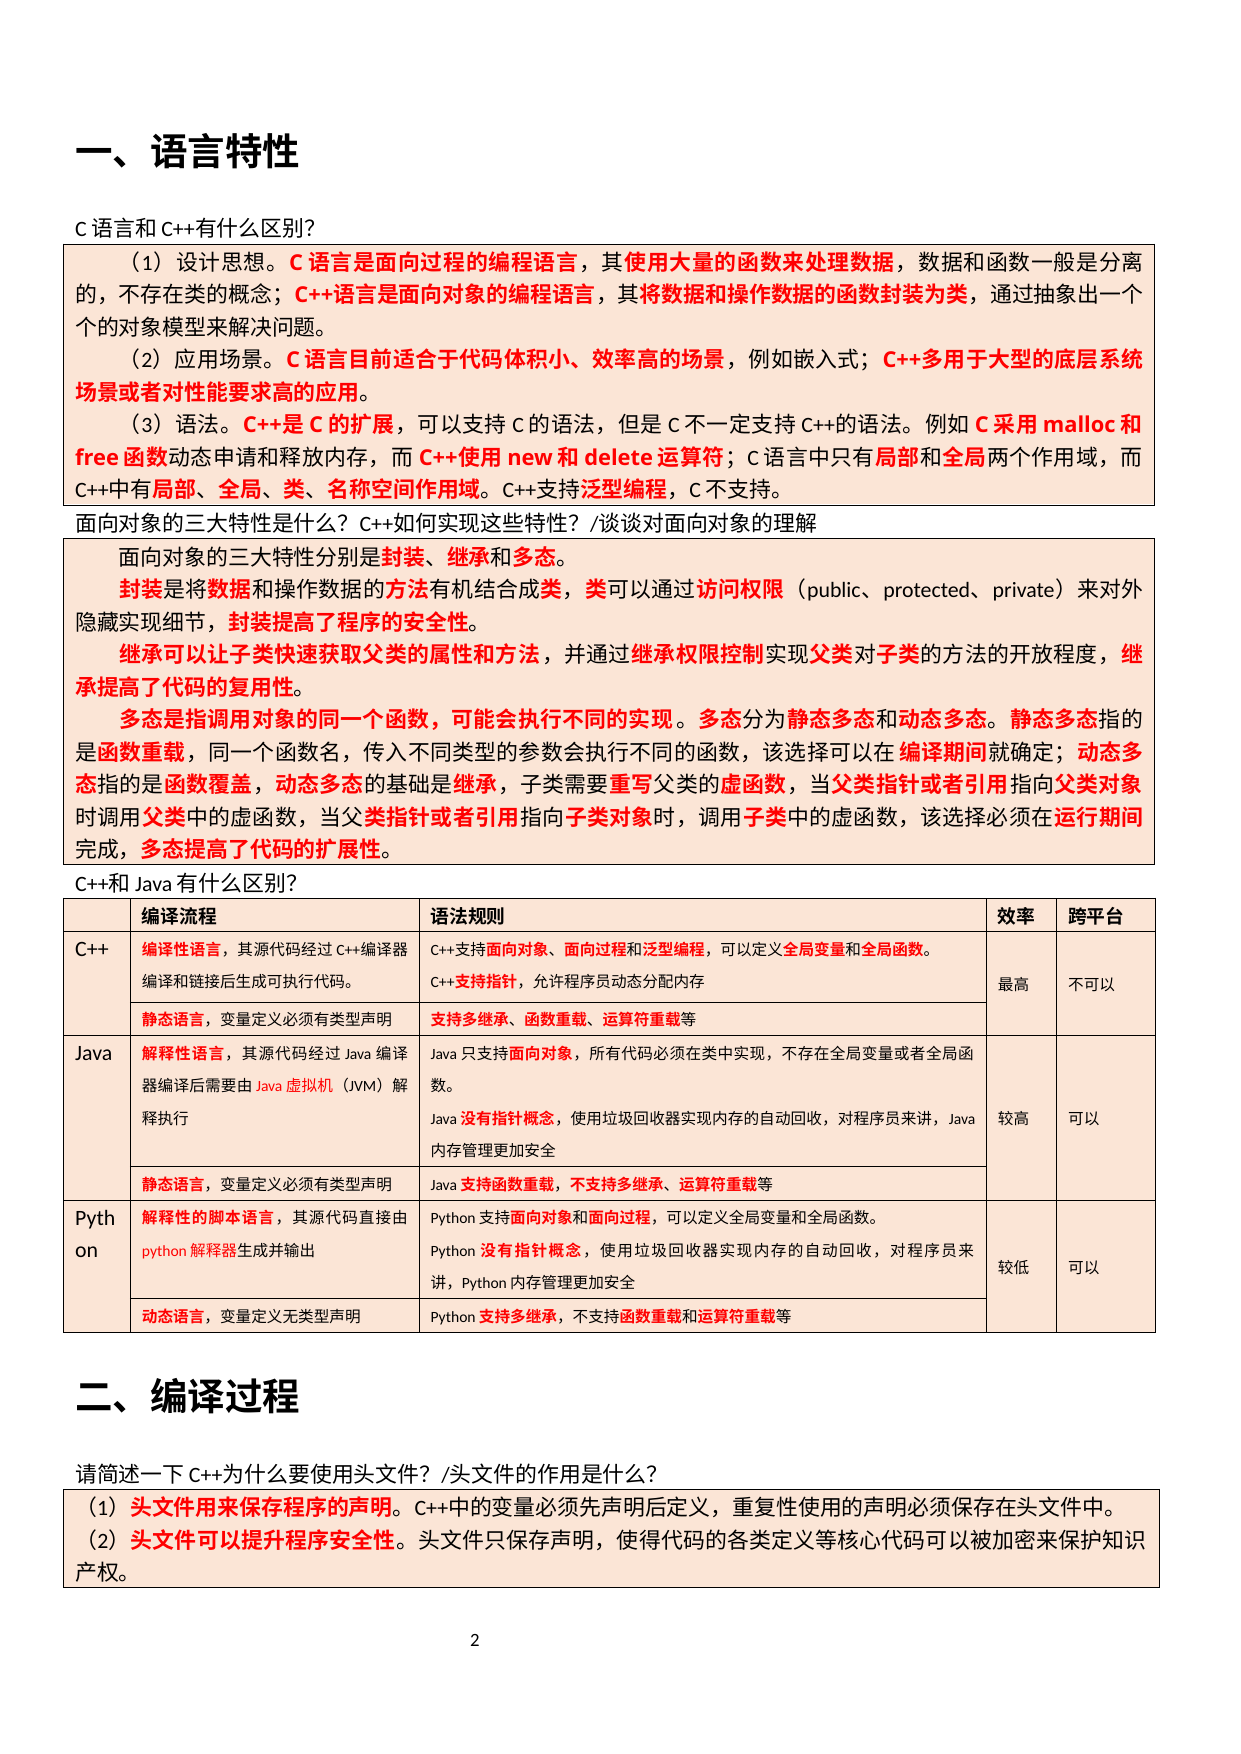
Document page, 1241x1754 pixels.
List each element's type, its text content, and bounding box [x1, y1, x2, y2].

table_header 跨平台 [1057, 899, 1155, 931]
table_cell 编译性语言，其源代码经过C++编译器编译和链接后生成可执行代码。 [131, 932, 419, 1002]
table_cell 可以 [1057, 1036, 1155, 1200]
table_cell C++支持面向对象、面向过程和泛型编程，可以定义全局变量和全局函数。 C++支持指针，允许程序员动态分配内存 [420, 932, 986, 1002]
table_cell Python [64, 1201, 130, 1332]
table_cell 较低 [987, 1201, 1056, 1332]
table_cell 解释性语言，其源代码经过Java编译器编译后需要由Java虚拟机（JVM）解释执行 [131, 1036, 419, 1166]
table_cell 静态语言，变量定义必须有类型声明 [131, 1003, 419, 1035]
table_cell Java只支持面向对象，所有代码必须在类中实现，不存在全局变量或者全局函数。 Java没有指针概念，使用垃圾回收器实现内存的自动回收，对程序员来讲，Java内存管理更加安全 [420, 1036, 986, 1166]
list 面向对象的三大特性是什么？C++如何实现这些特性？/谈谈对面向对象的理解 [75, 506, 1165, 538]
table_cell 动态语言，变量定义无类型声明 [131, 1299, 419, 1332]
subtitle 一、语言特性 [75, 117, 1165, 182]
table_header 效率 [987, 899, 1056, 931]
table_cell Java支持函数重载，不支持多继承、运算符重载等 [420, 1167, 986, 1200]
list C++和Java有什么区别？ [75, 865, 1165, 898]
table_cell 解释性的脚本语言，其源代码直接由python解释器生成并输出 [131, 1201, 419, 1298]
table_header 编译流程 [131, 899, 419, 931]
table_header 面向对象的三大特性分别是封装、继承和多态。 封装是将数据和操作数据的方法有机结合成类，类可以通过访问权限（public、protected、private）来对外隐藏实现细节，封装提高了程序的安全性。 继承可以让子类快速获取父类的属性和方法，并通过继承权限控制实现父类对子类的方法的开放程度，继承提高了代码的复用性。 多态是指调用对象的同一个函数，可能会执行不同的实现。多态分为静态多态和动态多态。静态多态指的是函数重载，同一个函数名，传入不同类型的参数会执行不同的函数，该选择可以在编译期间就确定；动态多态指的是函数覆盖，动态多态的基础是继承，子类需要重写父类的虚函数，当父类指针或者引用指向父类对象时调用父类中的虚函数，当父类指针或者引用指向子类对象时，调用子类中的虚函数，该选择必须在运行期间完成，多态提高了代码的扩展性。 [64, 539, 1154, 864]
table_cell 较高 [987, 1036, 1056, 1200]
table_cell 支持多继承、函数重载、运算符重载等 [420, 1003, 986, 1035]
subtitle 二、编译过程 [75, 1362, 1165, 1427]
table_cell C++ [64, 932, 130, 1035]
table_header 语法规则 [420, 899, 986, 931]
table_cell 可以 [1057, 1201, 1155, 1332]
table_cell 不可以 [1057, 932, 1155, 1035]
table_cell 静态语言，变量定义必须有类型声明 [131, 1167, 419, 1200]
list 请简述一下C++为什么要使用头文件？/头文件的作用是什么？ [75, 1456, 1165, 1489]
table_header [64, 899, 130, 931]
table_cell Python支持多继承，不支持函数重载和运算符重载等 [420, 1299, 986, 1332]
table_header （1）设计思想。C语言是面向过程的编程语言，其使用大量的函数来处理数据，数据和函数一般是分离的，不存在类的概念；C++语言是面向对象的编程语言，其将数据和操作数据的函数封装为类，通过抽象出一个个的对象模型来解决问题。 （2）应用场景。C语言目前适合于代码体积小、效率高的场景，例如嵌入式；C++多用于大型的底层系统场景或者对性能要求高的应用。 （3）语法。C++是C的扩展，可以支持C的语法，但是C不一定支持C++的语法。例如C采用malloc和free函数动态申请和释放内存，而C++使用new和delete运算符；C语言中只有局部和全局两个作用域，而C++中有局部、全局、类、名称空间作用域。C++支持泛型编程，C不支持。 [64, 245, 1154, 504]
table_cell Python支持面向对象和面向过程，可以定义全局变量和全局函数。 Python没有指针概念，使用垃圾回收器实现内存的自动回收，对程序员来讲，Python内存管理更加安全 [420, 1201, 986, 1298]
table_cell Java [64, 1036, 130, 1200]
table_cell 最高 [987, 932, 1056, 1035]
list C语言和C++有什么区别？ [75, 211, 1165, 243]
